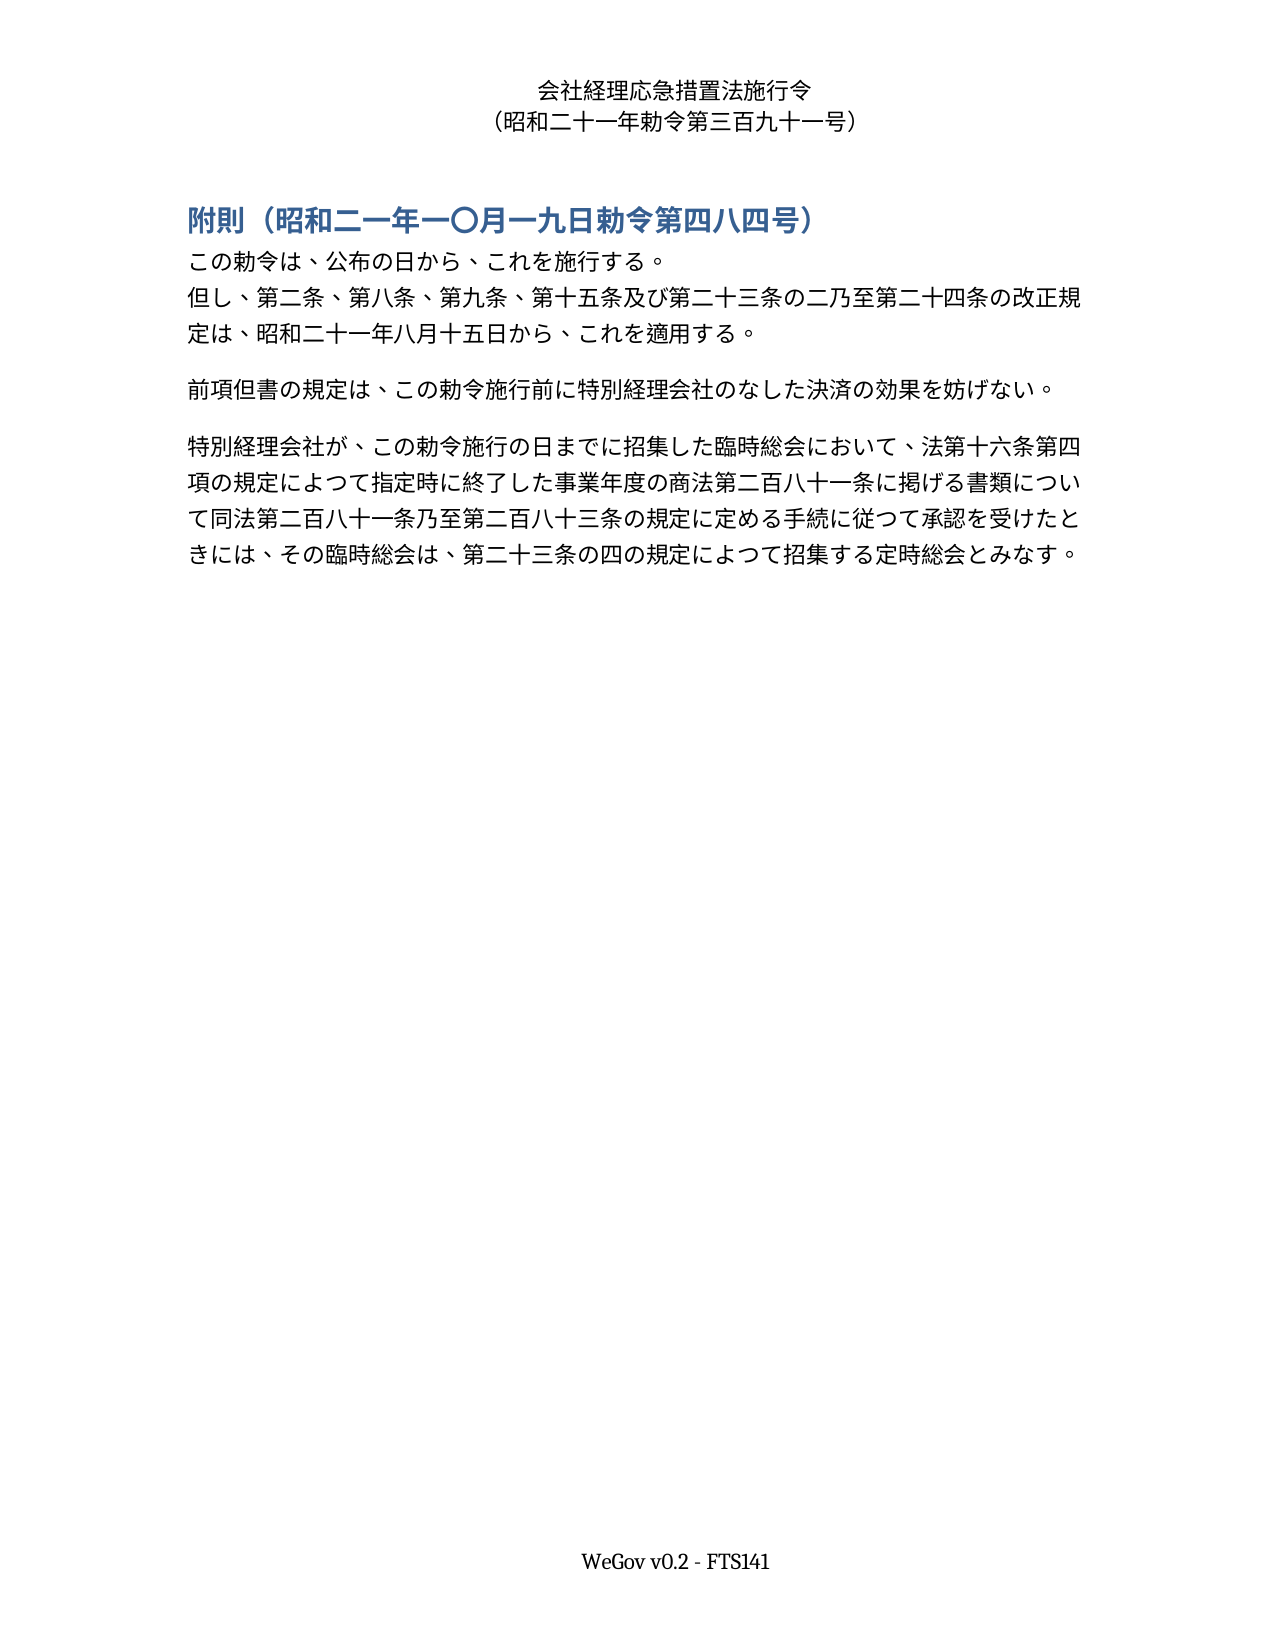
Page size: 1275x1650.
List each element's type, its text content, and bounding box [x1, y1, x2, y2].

text 特別経理会社が、この勅令施行の日までに招集した臨時総会において、法第十六条第四項の規定によつて指定時に終了した事業年度の商法第二百八十一条に掲げる書類について同法第二百八十一条乃至第二百八十三条の規定に定める手続に従つて承認を受けたときには、その臨時総会は、第二十三条の四の規定によつて招集する定時総会とみなす。 [187, 431, 1087, 570]
text この勅令は、公布の日から、これを施行する。 但し、第二条、第八条、第九条、第十五条及び第二十三条の二乃至第二十四条の改正規定は、昭和二十一年八月十五日から、これを適用する。 [187, 246, 1087, 349]
subtitle 附則（昭和二一年一〇月一九日勅令第四八四号） [187, 200, 1087, 240]
text 前項但書の規定は、この勅令施行前に特別経理会社のなした決済の効果を妨げない。 [187, 374, 1087, 406]
